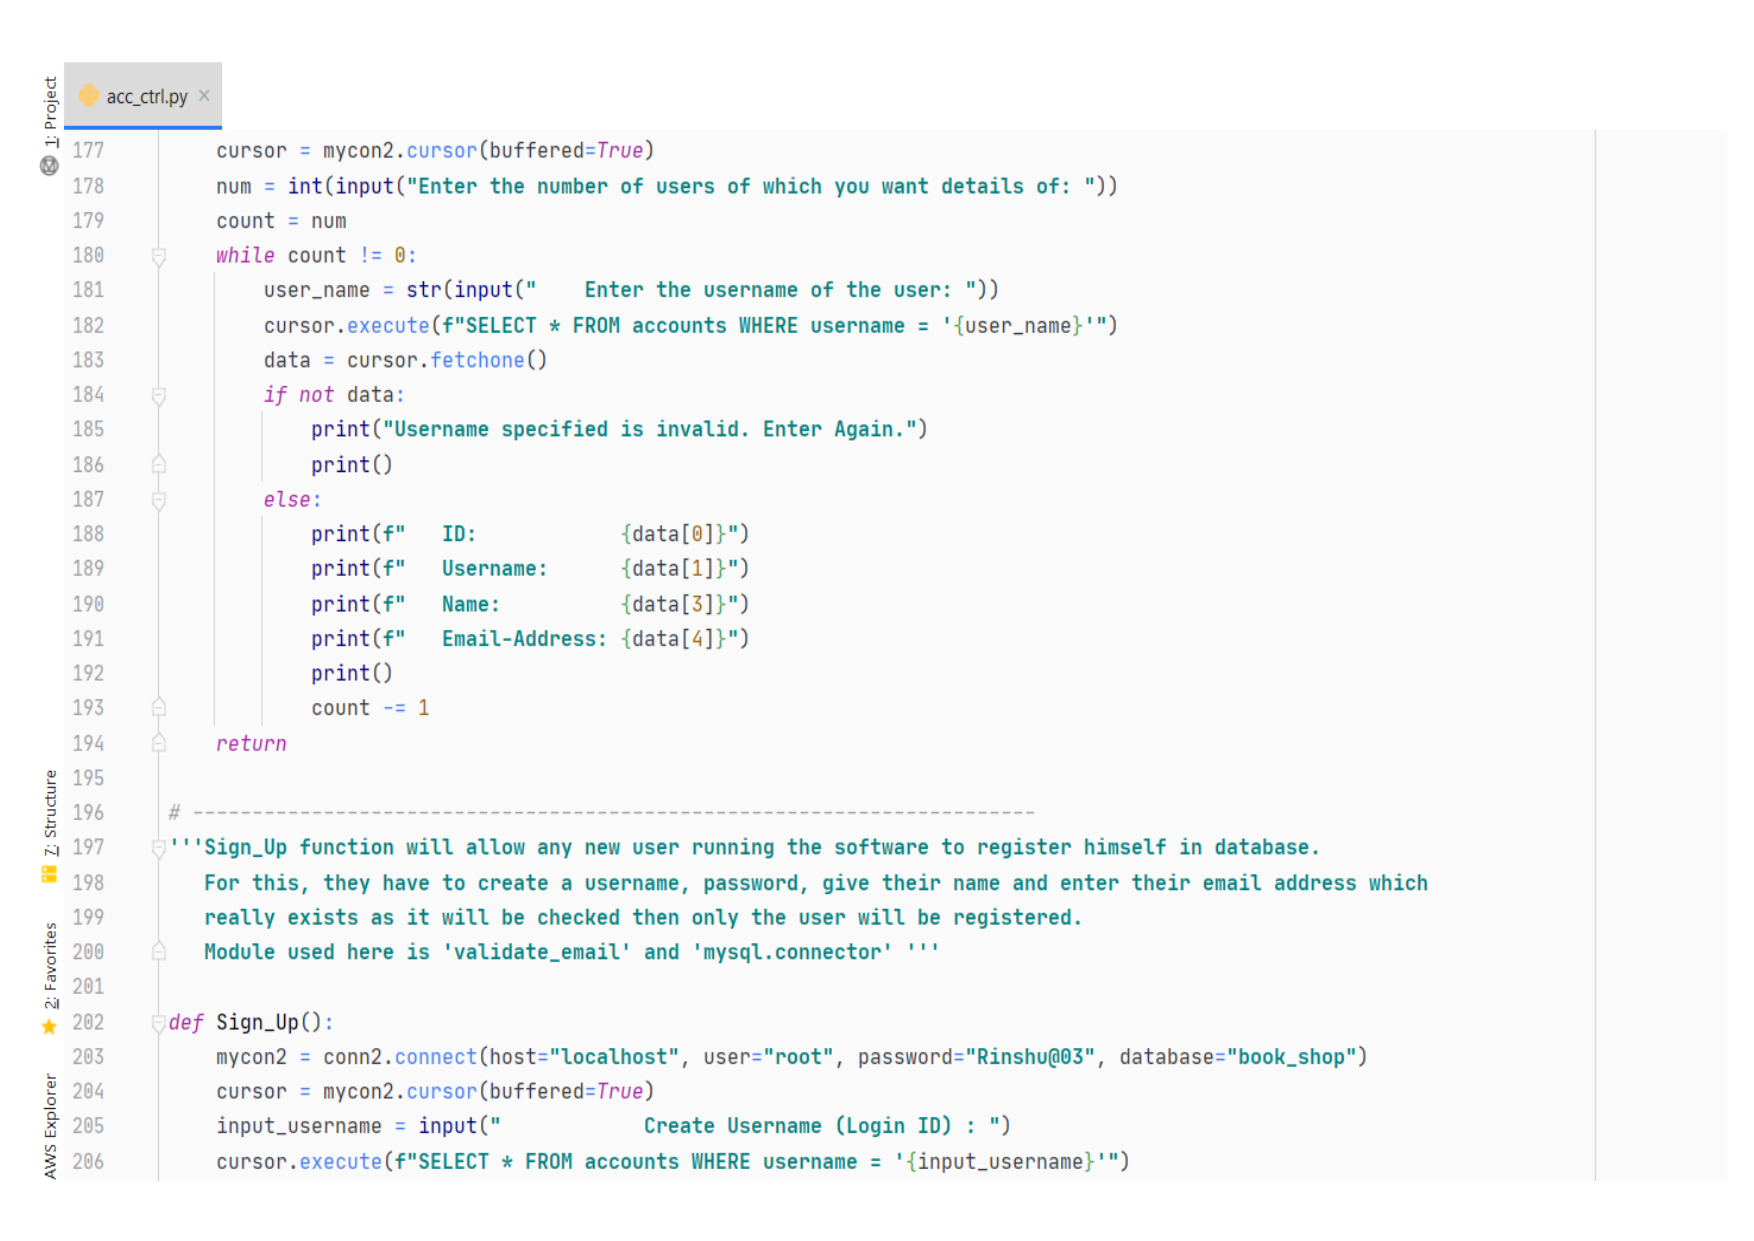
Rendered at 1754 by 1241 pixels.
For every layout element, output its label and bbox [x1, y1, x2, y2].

picture [32, 59, 1728, 1181]
